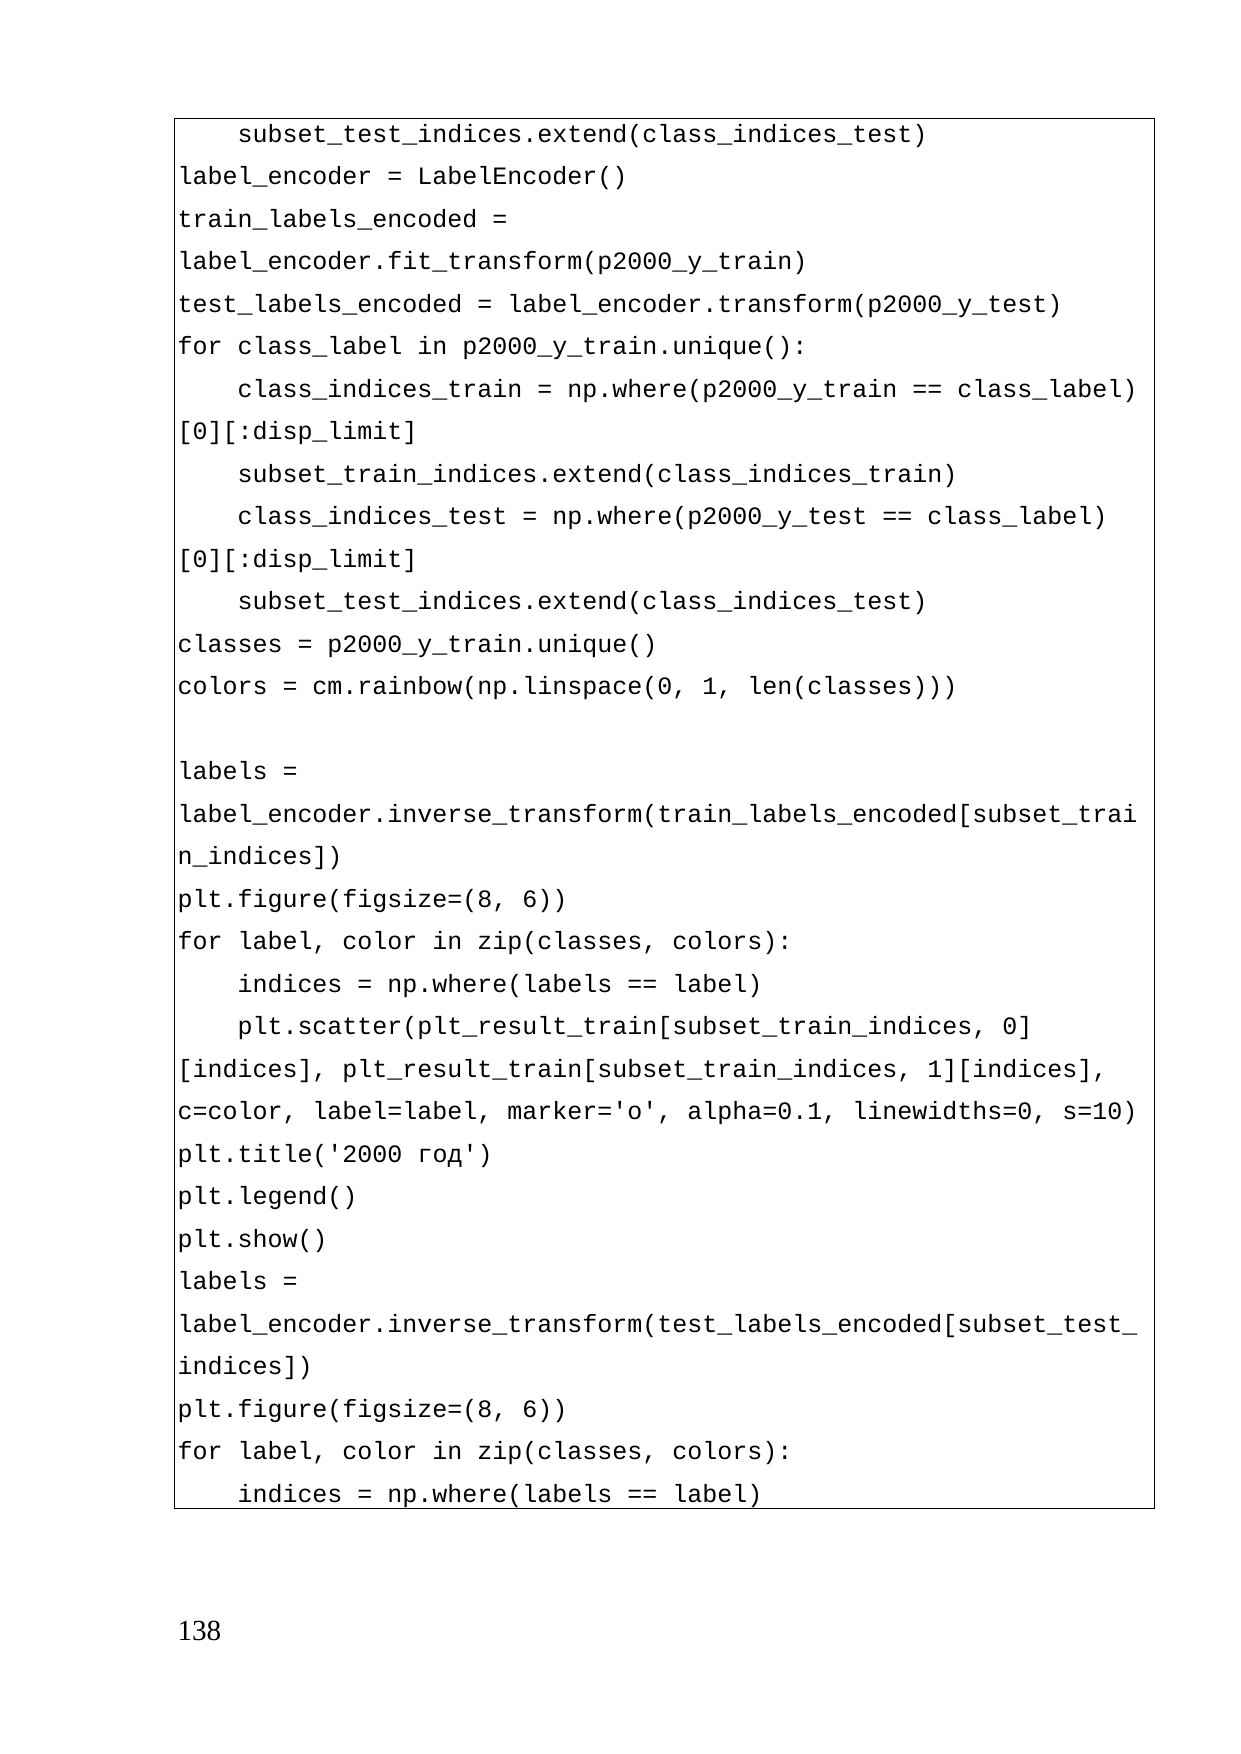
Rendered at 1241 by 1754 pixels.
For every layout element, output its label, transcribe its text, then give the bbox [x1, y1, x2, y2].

text plt.show() [175, 1223, 1154, 1254]
text plt.scatter(plt_result_train[subset_train_indices, 0][indices], plt_result_train[subset_train_indices, 1][indices], c=color, label=label, marker='o', alpha=0.1, linewidths=0, s=10) [175, 1011, 1154, 1127]
text labels = label_encoder.inverse_transform(test_labels_encoded[subset_test_indices]) [175, 1266, 1154, 1382]
text for label, color in zip(classes, colors): [175, 926, 1154, 957]
text test_labels_encoded = label_encoder.transform(p2000_y_test) [175, 288, 1154, 319]
text subset_test_indices.extend(class_indices_test) [175, 586, 1154, 617]
text subset_train_indices.extend(class_indices_train) [175, 458, 1154, 489]
text plt.title('2000 год') [175, 1138, 1154, 1169]
text classes = p2000_y_train.unique() [175, 628, 1154, 659]
text colors = cm.rainbow(np.linspace(0, 1, len(classes))) [175, 671, 1154, 702]
text label_encoder = LabelEncoder() [175, 161, 1154, 192]
text train_labels_encoded = label_encoder.fit_transform(p2000_y_train) [175, 203, 1154, 277]
text indices = np.where(labels == label) [175, 1478, 1154, 1508]
text subset_test_indices.extend(class_indices_test) [175, 119, 1154, 149]
text class_indices_train = np.where(p2000_y_train == class_label)[0][:disp_limit] [175, 373, 1154, 447]
text indices = np.where(labels == label) [175, 968, 1154, 999]
text plt.figure(figsize=(8, 6)) [175, 883, 1154, 914]
text class_indices_test = np.where(p2000_y_test == class_label)[0][:disp_limit] [175, 501, 1154, 574]
text for class_label in p2000_y_train.unique(): [175, 331, 1154, 362]
text plt.legend() [175, 1181, 1154, 1212]
text plt.figure(figsize=(8, 6)) [175, 1393, 1154, 1424]
text for label, color in zip(classes, colors): [175, 1436, 1154, 1467]
text labels = label_encoder.inverse_transform(train_labels_encoded[subset_train_indices]) [175, 756, 1154, 872]
